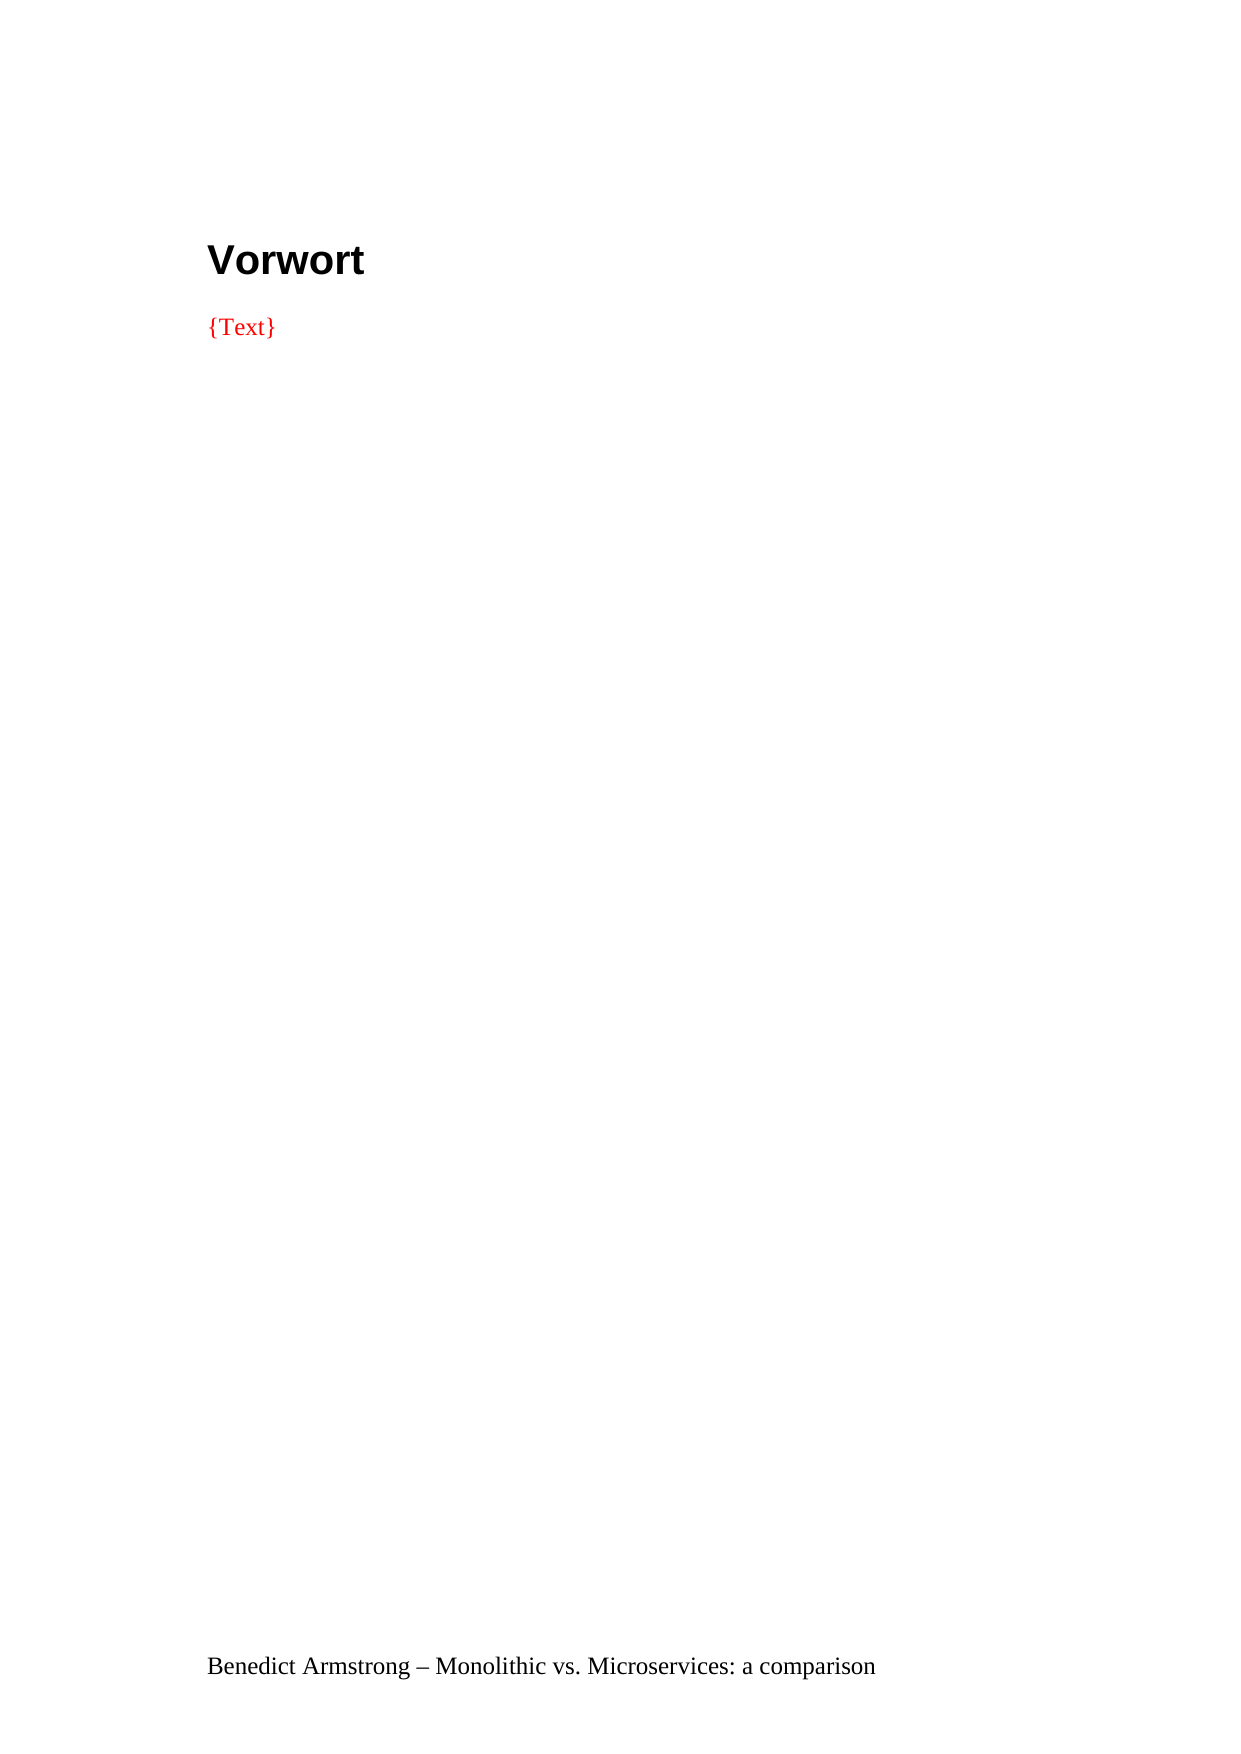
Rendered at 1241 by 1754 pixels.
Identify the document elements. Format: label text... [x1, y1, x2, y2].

text {Text} [207, 312, 1092, 341]
text Vorwort [207, 235, 1092, 283]
